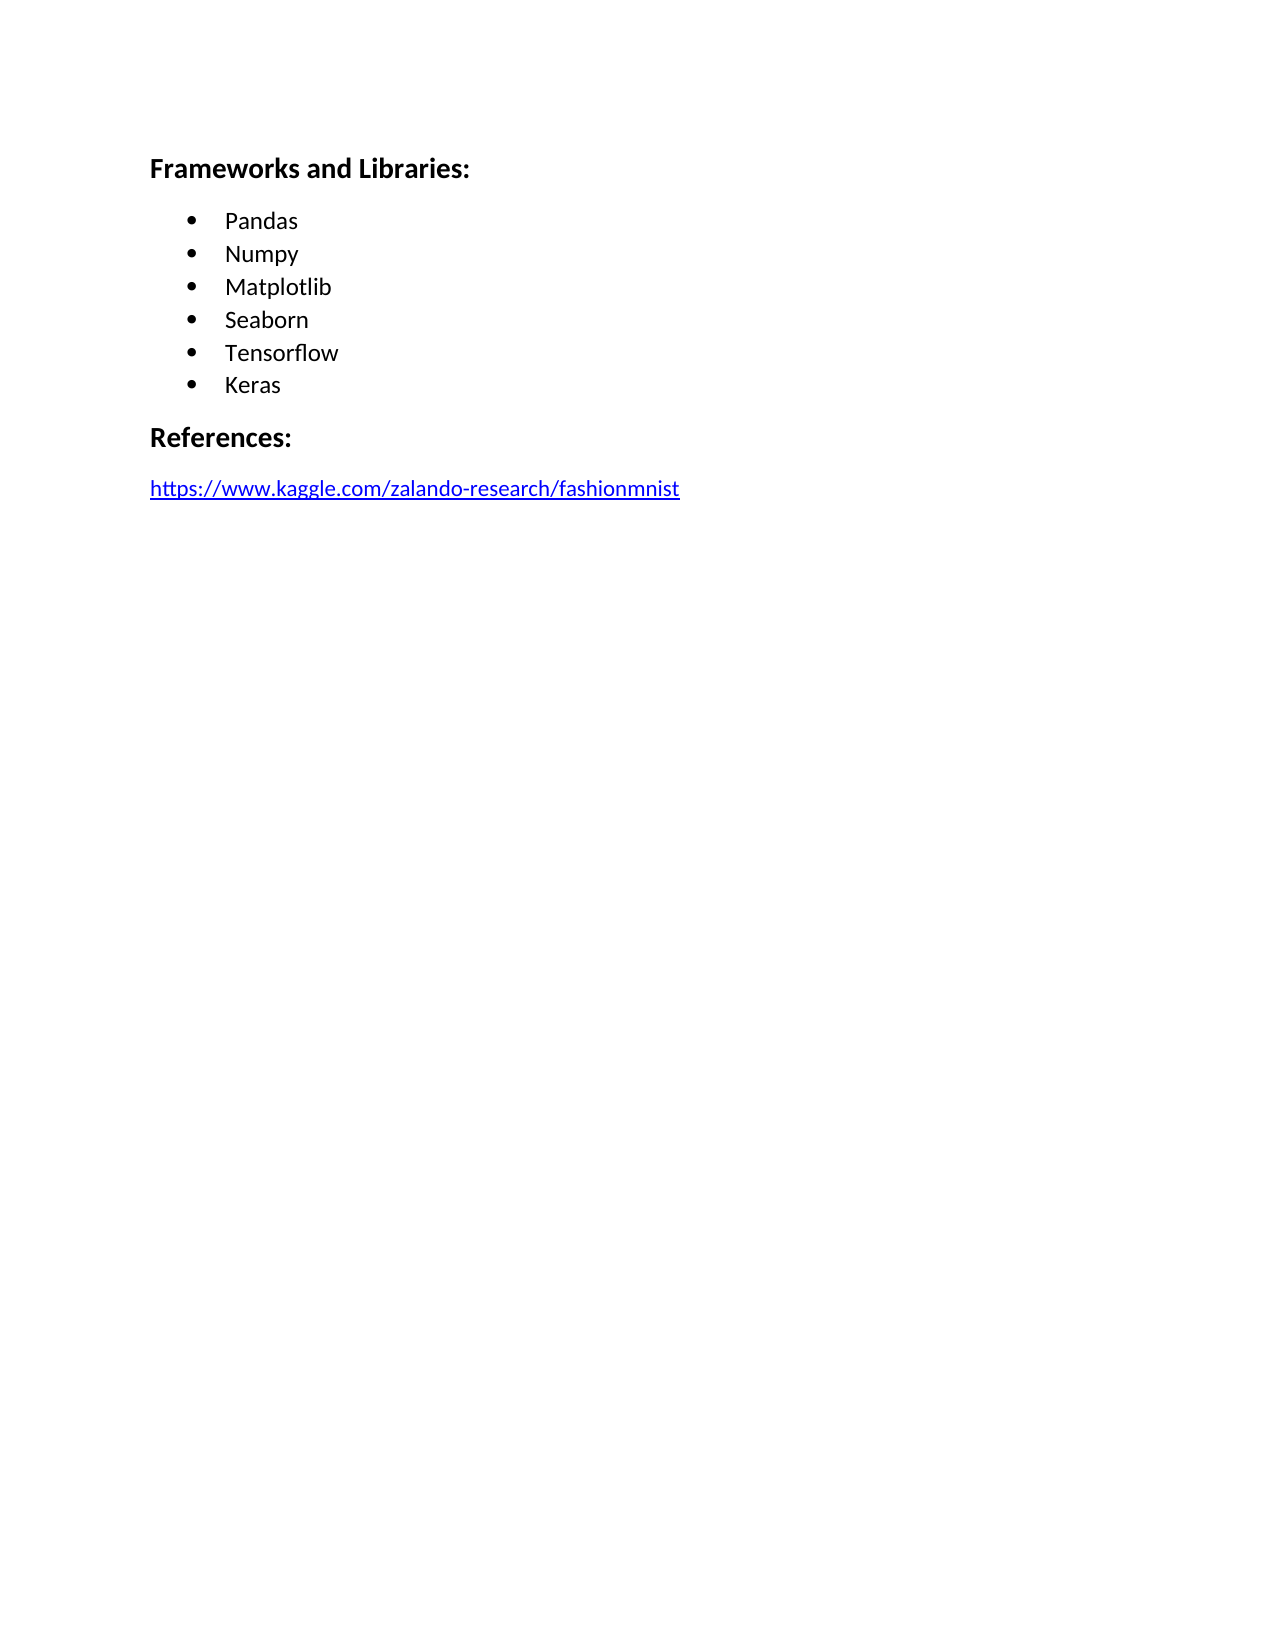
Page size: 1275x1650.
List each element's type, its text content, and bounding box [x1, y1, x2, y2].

list Seaborn [187, 304, 1125, 334]
list Pandas [187, 205, 1125, 236]
text Frameworks and Libraries: [150, 150, 1125, 186]
text https://www.kaggle.com/zalando-research/fashionmnist [150, 474, 1125, 502]
list Matplotlib [187, 271, 1125, 301]
list Numpy [187, 238, 1125, 268]
text References: [150, 419, 1125, 455]
list Keras [187, 370, 1125, 400]
list Tensorflow [187, 337, 1125, 367]
